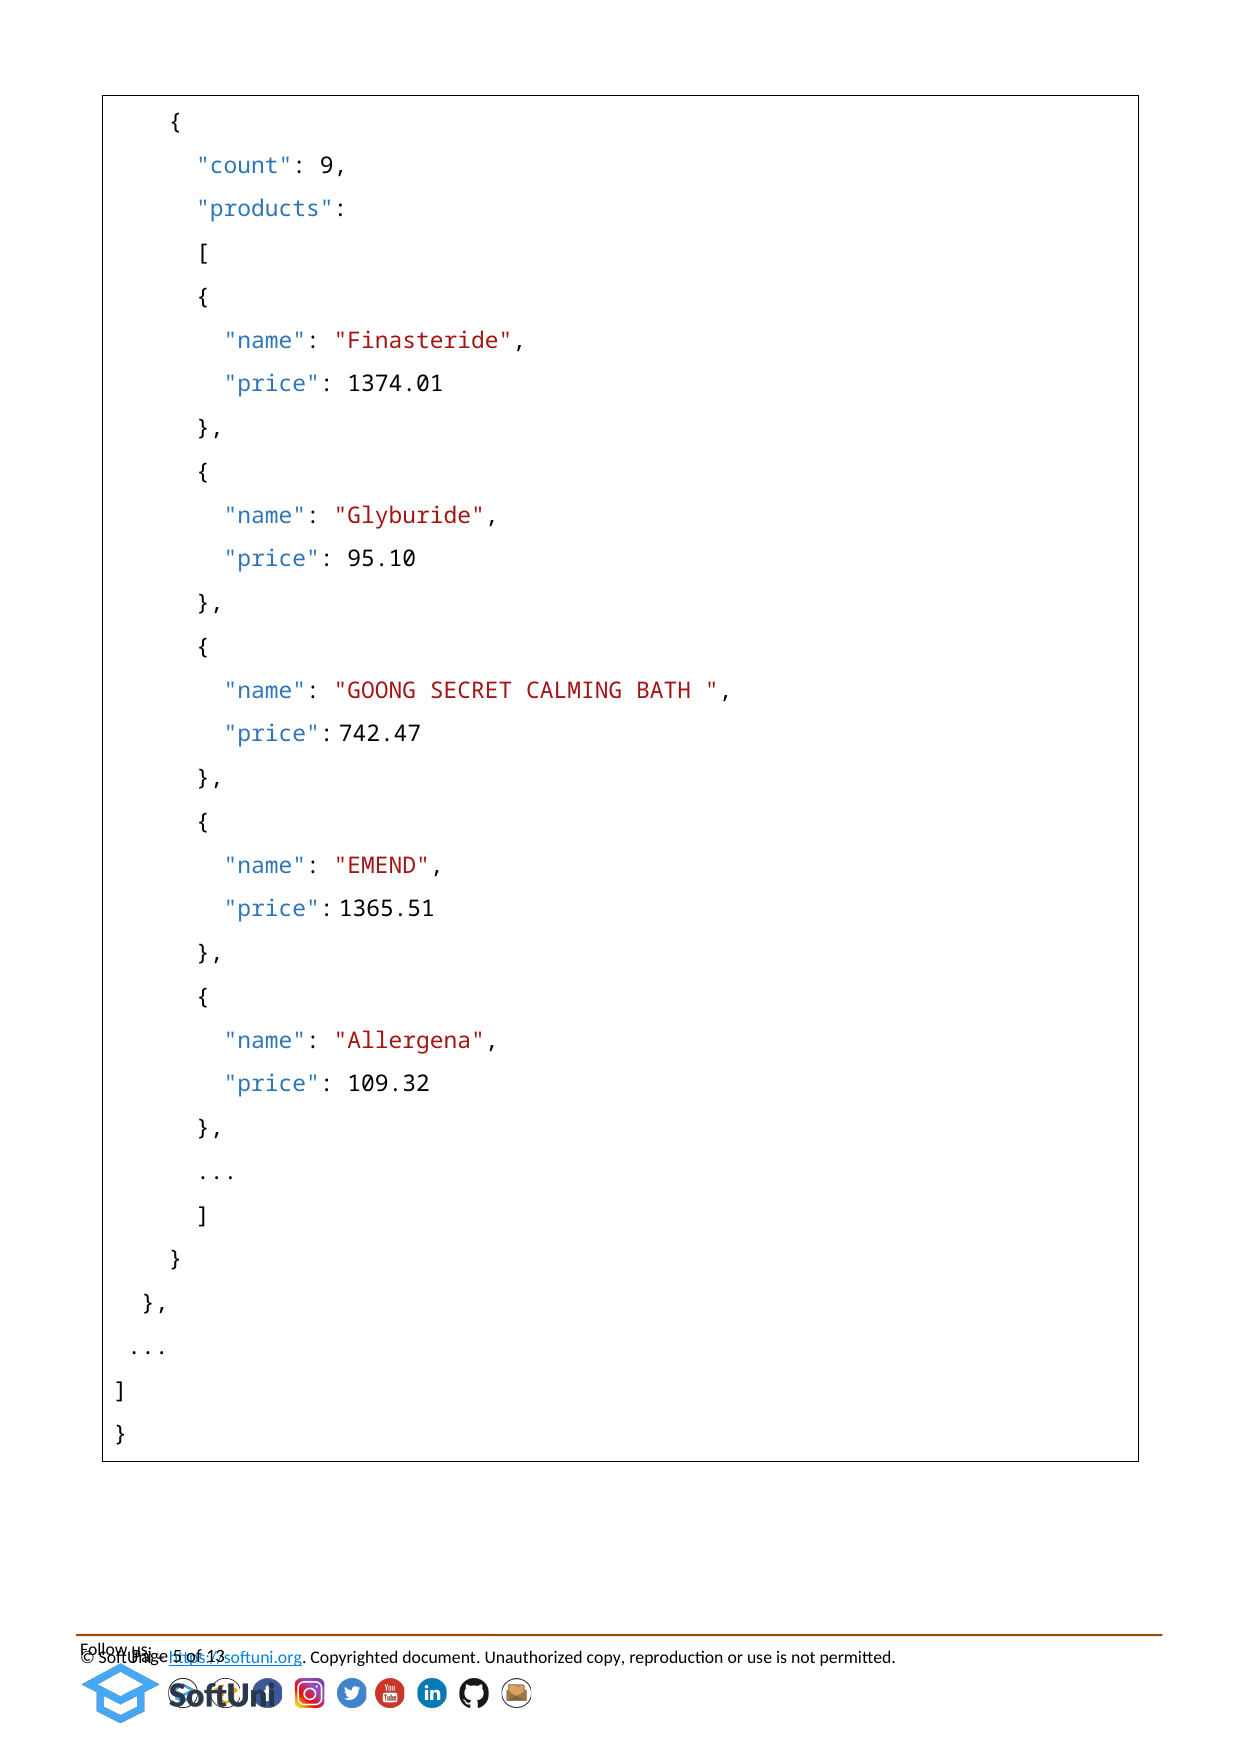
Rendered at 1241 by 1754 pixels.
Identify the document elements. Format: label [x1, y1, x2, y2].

picture [417, 1699, 426, 1708]
picture [417, 1678, 426, 1687]
picture [501, 1678, 532, 1708]
picture [438, 1678, 447, 1687]
picture [337, 1678, 367, 1708]
picture [459, 1678, 489, 1708]
picture [75, 1658, 283, 1729]
table_cell [103, 96, 1138, 1461]
picture [294, 1678, 325, 1708]
picture [431, 1690, 440, 1700]
picture [375, 1678, 405, 1708]
picture [438, 1699, 447, 1708]
